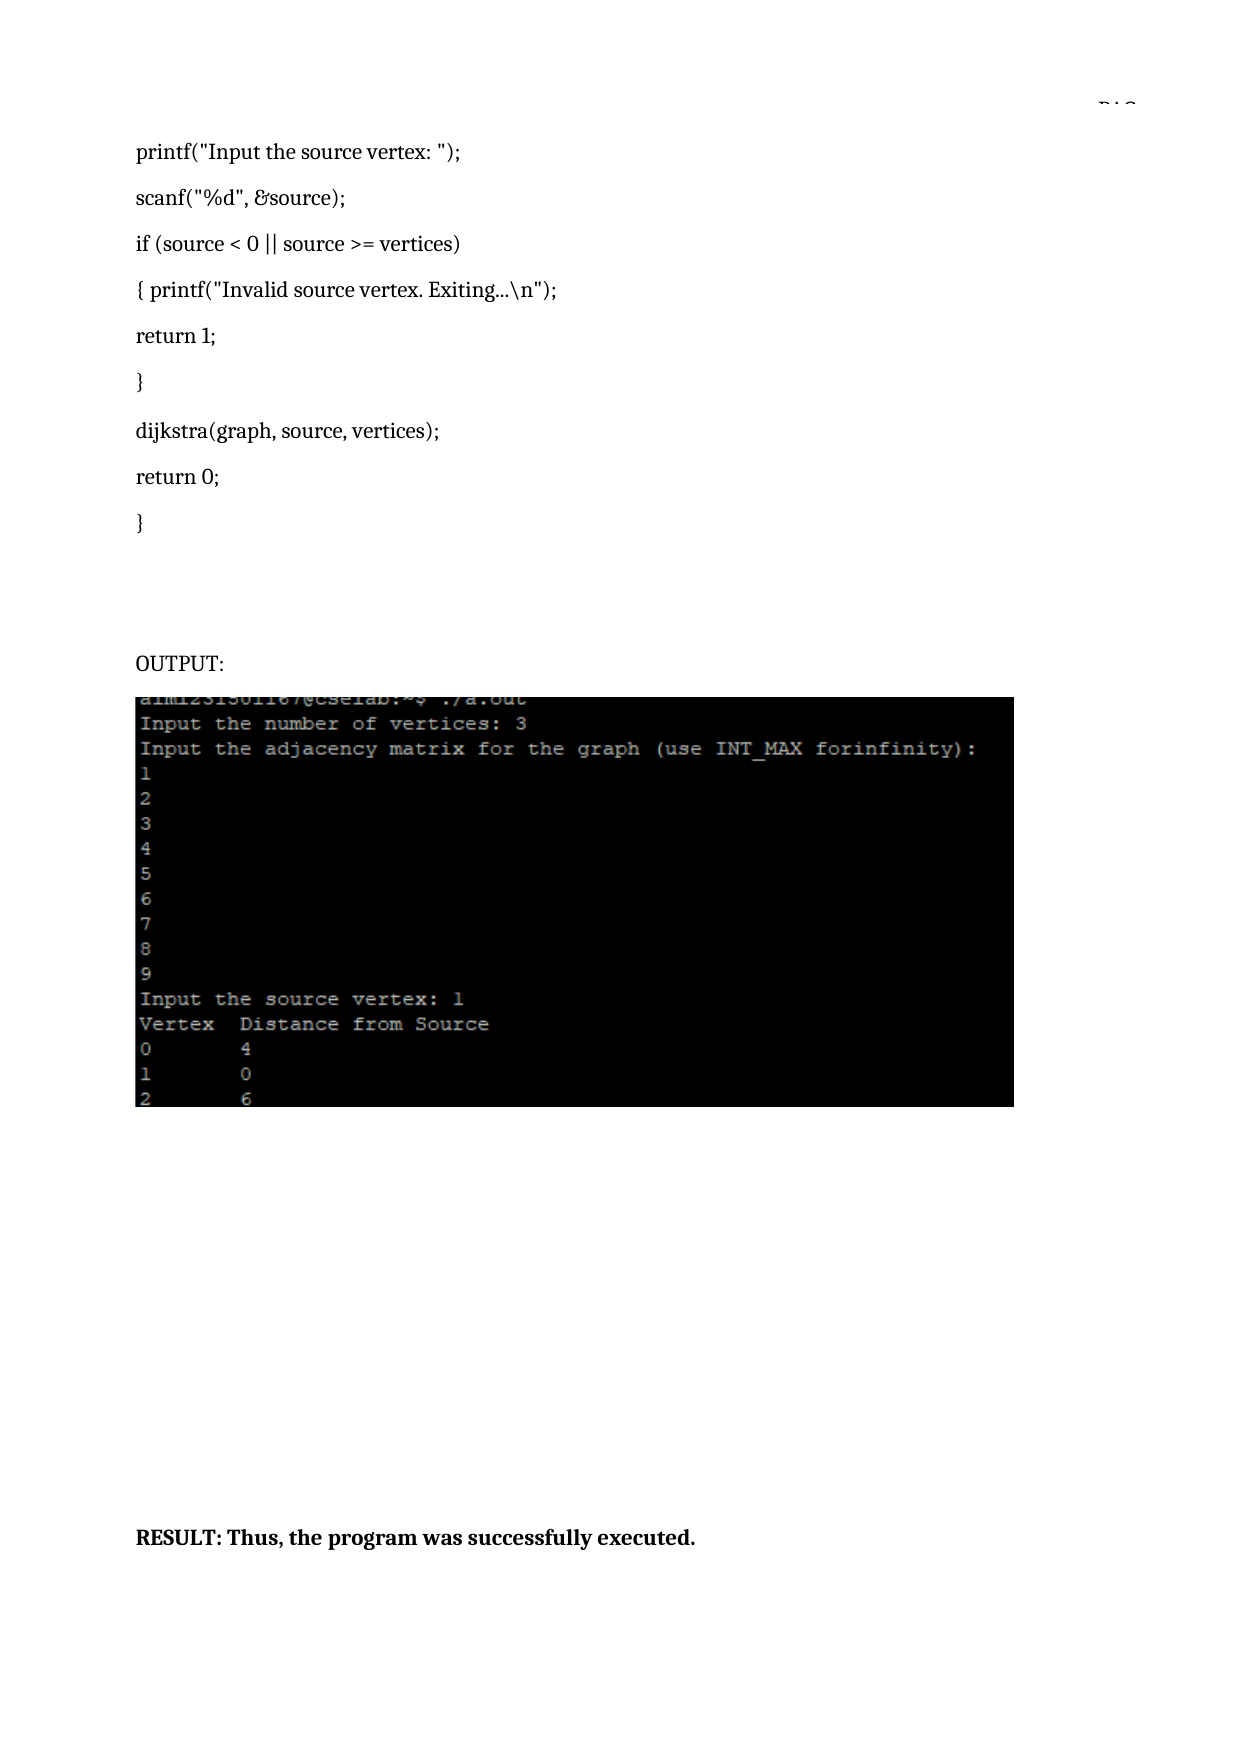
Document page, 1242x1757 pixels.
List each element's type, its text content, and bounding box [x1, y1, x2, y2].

picture [135, 697, 1014, 1107]
text } [136, 510, 1160, 537]
text if (source < 0 || source >= vertices) { printf("Invalid source vertex. Exiting...\n"); return 1; [136, 231, 587, 349]
text } [136, 369, 1160, 395]
text printf("Input the source vertex: "); scanf("%d", &source); [136, 139, 517, 211]
text dijkstra(graph, source, vertices); return 0; [136, 417, 491, 490]
text OUTPUT: [136, 651, 1160, 677]
text RESULT: Thus, the program was successfully executed. [136, 1525, 1160, 1552]
